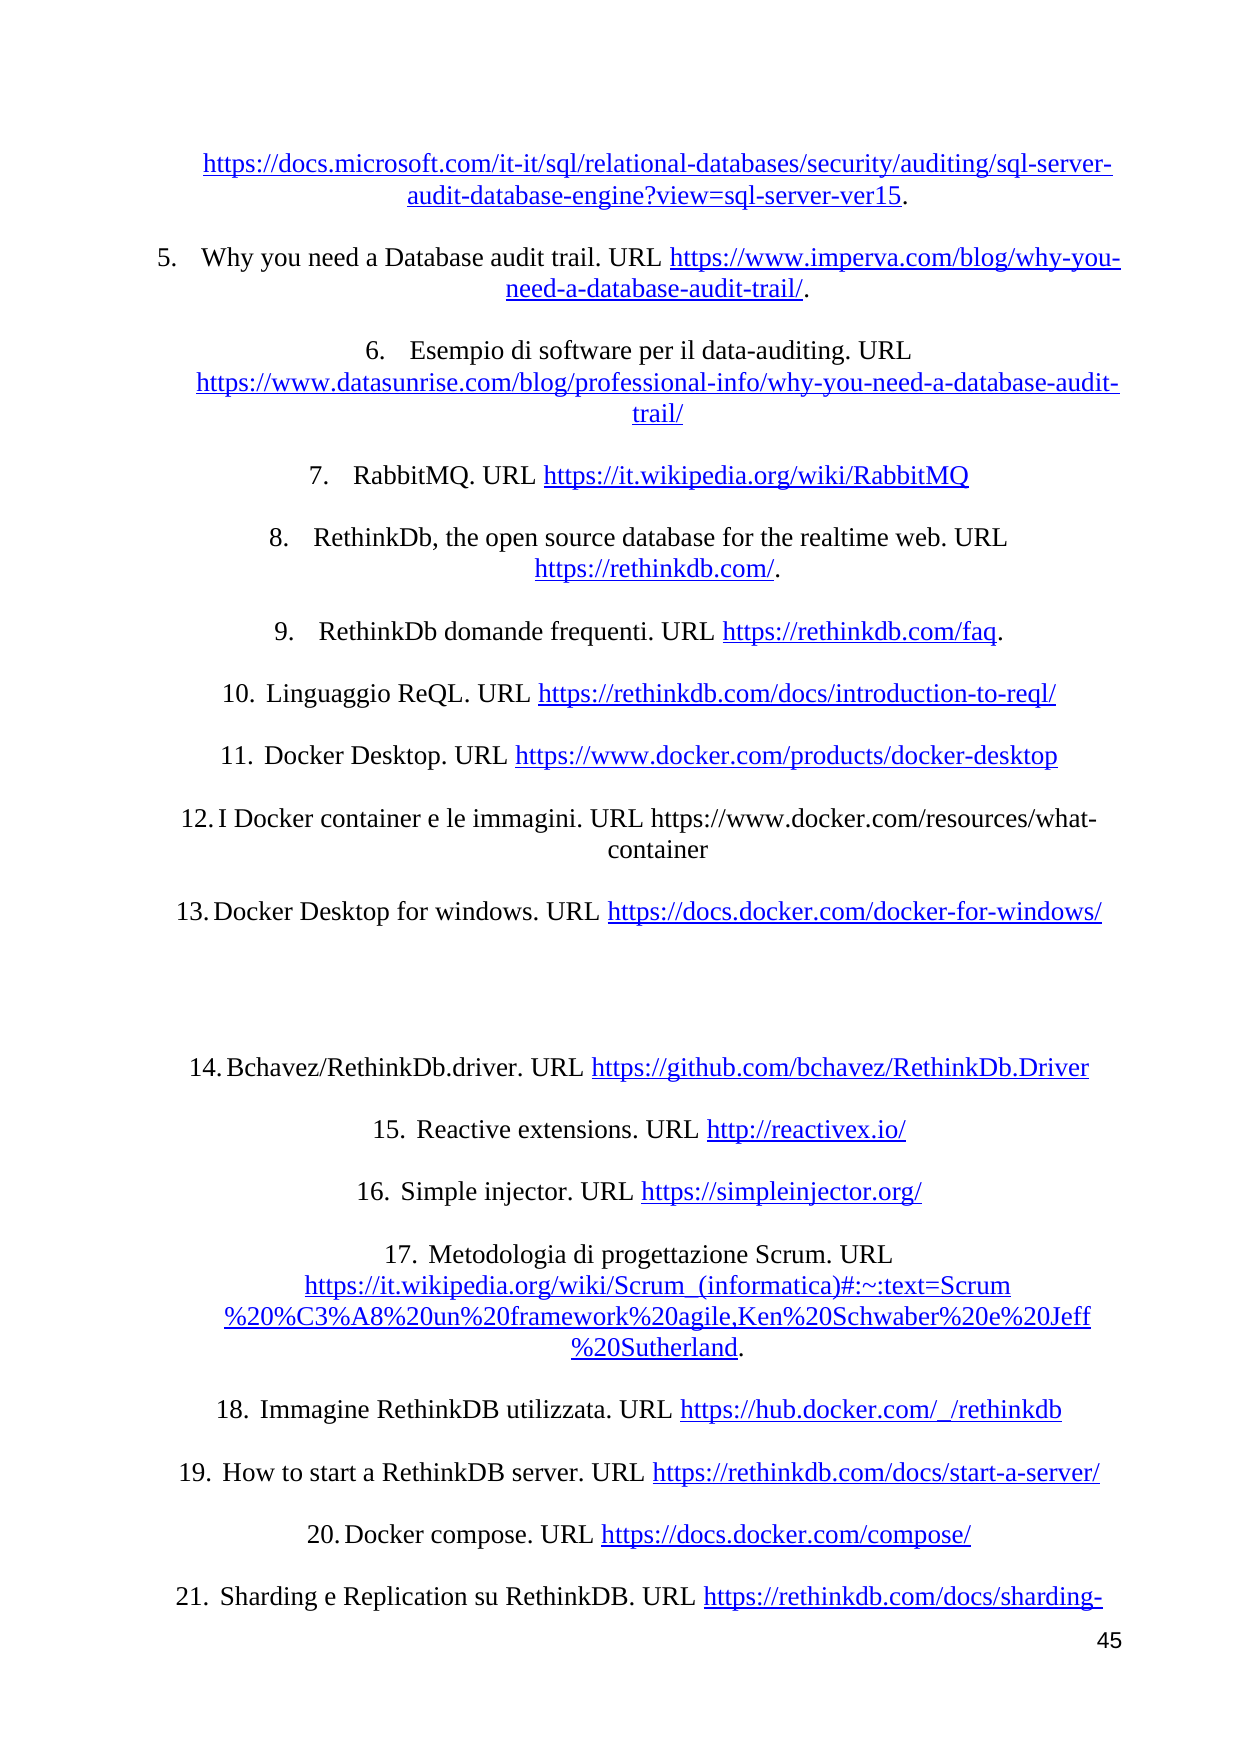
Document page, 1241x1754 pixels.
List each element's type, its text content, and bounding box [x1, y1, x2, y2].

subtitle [156, 148, 1122, 210]
subtitle Docker Desktop. URL https://www.docker.com/products/docker-desktop [156, 739, 1122, 771]
subtitle Reactive extensions. URL http://reactivex.io/ [156, 1113, 1122, 1144]
subtitle Bchavez/RethinkDb.driver. URL https://github.com/bchavez/RethinkDb.Driver [156, 1051, 1122, 1082]
subtitle How to start a RethinkDB server. URL https://rethinkdb.com/docs/start-a-server/ [156, 1456, 1122, 1487]
subtitle RethinkDb, the open source database for the realtime web. URL https://rethinkdb.com/. [156, 521, 1122, 584]
subtitle I Docker container e le immagini. URL https://www.docker.com/resources/what-container [156, 802, 1122, 864]
subtitle Simple injector. URL https://simpleinjector.org/ [156, 1175, 1122, 1207]
subtitle Immagine RethinkDB utilizzata. URL https://hub.docker.com/_/rethinkdb [156, 1393, 1122, 1424]
subtitle Linguaggio ReQL. URL https://rethinkdb.com/docs/introduction-to-reql/ [156, 677, 1122, 708]
subtitle Docker compose. URL https://docs.docker.com/compose/ [156, 1518, 1122, 1549]
subtitle Why you need a Database audit trail. URL https://www.imperva.com/blog/why-you-need-a-database-audit-trail/. [803, 241, 1122, 303]
subtitle Metodologia di progettazione Scrum. URL https://it.wikipedia.org/wiki/Scrum_(informatica)#:~:text=Scrum%20%C3%A8%20un%20framework%20agile,Ken%20Schwaber%20e%20Jeff%20Sutherland. [156, 1238, 1122, 1362]
subtitle RabbitMQ. URL https://it.wikipedia.org/wiki/RabbitMQ [156, 459, 1122, 490]
subtitle RethinkDb domande frequenti. URL https://rethinkdb.com/faq. [156, 615, 1122, 646]
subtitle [156, 1580, 1122, 1611]
subtitle Esempio di software per il data-auditing. URL https://www.datasunrise.com/blog/professional-info/why-you-need-a-database-audit-trail/ [156, 334, 1122, 428]
subtitle Docker Desktop for windows. URL https://docs.docker.com/docker-for-windows/ [156, 895, 1122, 926]
subtitle Why you need a Database audit trail. URL https://www.imperva.com/blog/why-you-need-a-database-audit-trail/. [156, 241, 670, 303]
